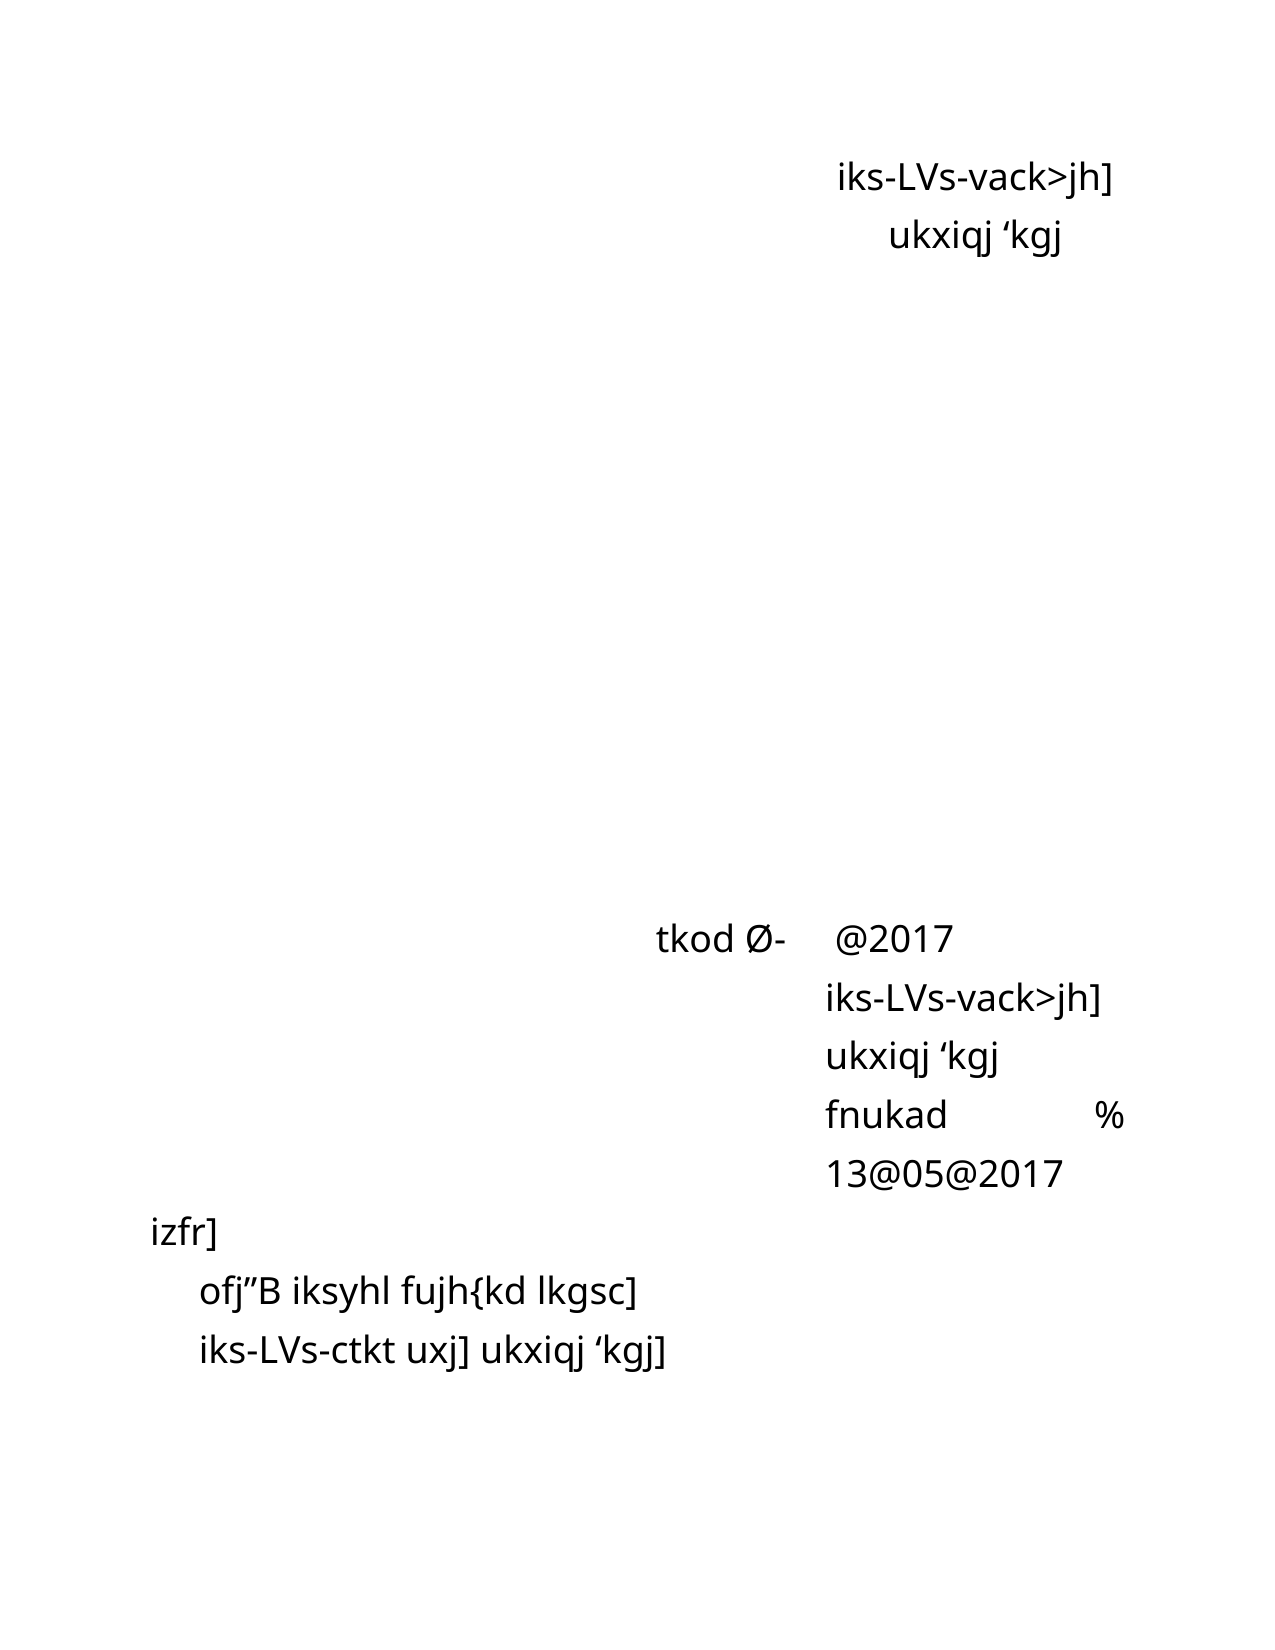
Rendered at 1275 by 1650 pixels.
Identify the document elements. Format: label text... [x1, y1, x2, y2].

text iks-LVs-vack>jh] ukxiqj ‘kgj [825, 150, 1125, 260]
text fnukad % 13@05@2017 [825, 1088, 1125, 1198]
text tkod Ø- @2017 [150, 912, 1125, 963]
text izfr] [150, 1206, 1125, 1257]
text iks-LVs-vack>jh] ukxiqj ‘kgj [825, 971, 1125, 1081]
text ofj”B iksyhl fujh{kd lkgsc] [150, 1264, 1125, 1315]
text iks-LVs-ctkt uxj] ukxiqj ‘kgj] [150, 1323, 1125, 1374]
